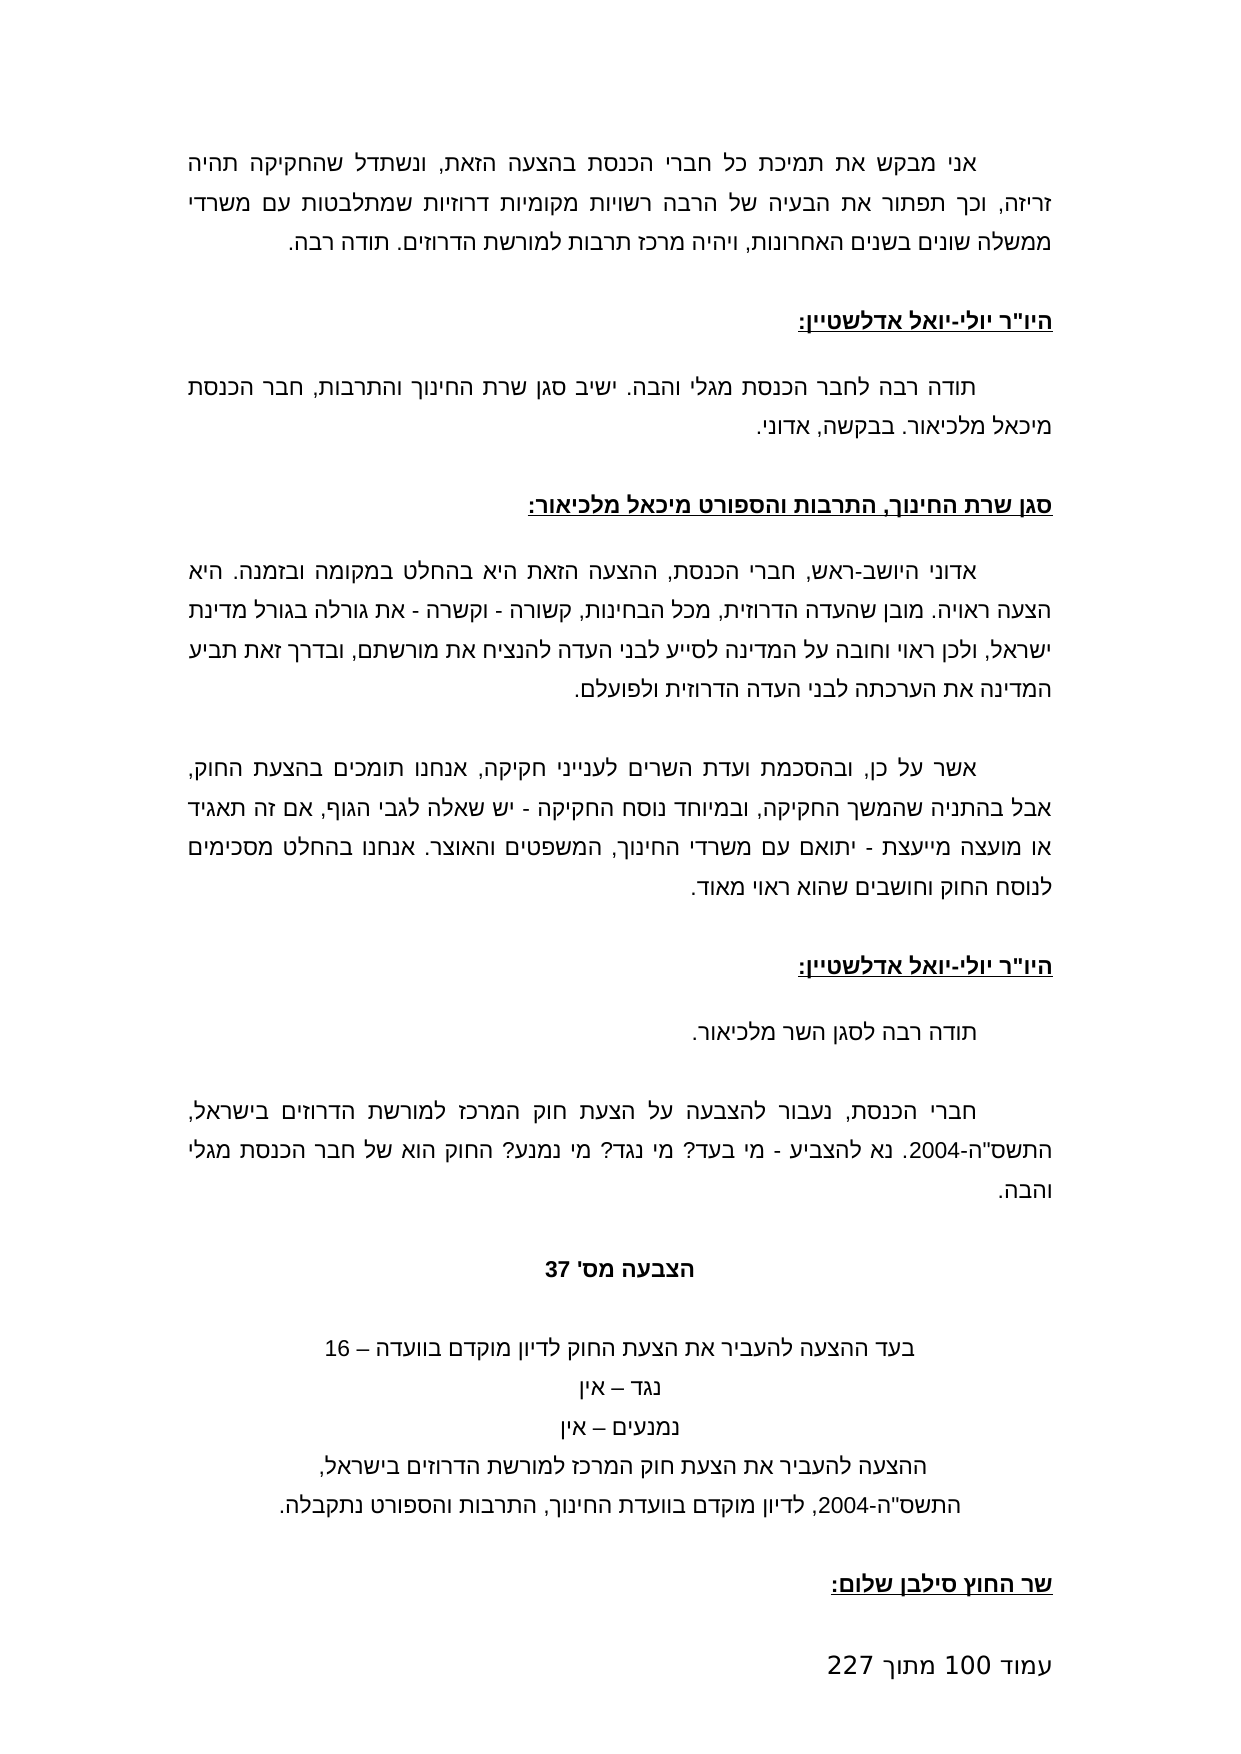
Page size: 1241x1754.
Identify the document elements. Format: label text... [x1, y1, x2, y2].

text אדוני היושב-ראש, חברי הכנסת, ההצעה הזאת היא בהחלט במקומה ובזמנה. היא הצעה ראויה. מובן שהעדה הדרוזית, מכל הבחינות, קשורה - וקשרה - את גורלה בגורל מדינת ישראל, ולכן ראוי וחובה על המדינה לסייע לבני העדה להנציח את מורשתם, ובדרך זאת תביע המדינה את הערכתה לבני העדה הדרוזית ולפועלם. [187, 558, 1053, 703]
text שר החוץ סילבן שלום: [187, 1571, 1053, 1598]
text היו"ר יולי-יואל אדלשטיין: [187, 308, 1053, 334]
text בעד ההצעה להעביר את הצעת החוק לדיון מוקדם בוועדה – 16 [187, 1334, 1053, 1361]
text ההצעה להעביר את הצעת חוק המרכז למורשת הדרוזים בישראל, [187, 1453, 1053, 1479]
text תודה רבה לחבר הכנסת מגלי והבה. ישיב סגן שרת החינוך והתרבות, חבר הכנסת מיכאל מלכיאור. בבקשה, אדוני. [187, 374, 1053, 439]
text התשס"ה-2004, לדיון מוקדם בוועדת החינוך, התרבות והספורט נתקבלה. [187, 1492, 1053, 1519]
text נגד – אין [187, 1374, 1053, 1400]
text סגן שרת החינוך, התרבות והספורט מיכאל מלכיאור: [187, 492, 1053, 518]
text חברי הכנסת, נעבור להצבעה על הצעת חוק המרכז למורשת הדרוזים בישראל, התשס"ה-2004. נא להצביע - מי בעד? מי נגד? מי נמנע? החוק הוא של חבר הכנסת מגלי והבה. [187, 1098, 1053, 1203]
text תודה רבה לסגן השר מלכיאור. [187, 1019, 1053, 1045]
text היו"ר יולי-יואל אדלשטיין: [187, 953, 1053, 979]
text אני מבקש את תמיכת כל חברי הכנסת בהצעה הזאת, ונשתדל שהחקיקה תהיה זריזה, וכך תפתור את הבעיה של הרבה רשויות מקומיות דרוזיות שמתלבטות עם משרדי ממשלה שונים בשנים האחרונות, ויהיה מרכז תרבות למורשת הדרוזים. תודה רבה. [187, 150, 1053, 255]
text נמנעים – אין [187, 1413, 1053, 1440]
text הצבעה מס' 37 [187, 1256, 1053, 1282]
text אשר על כן, ובהסכמת ועדת השרים לענייני חקיקה, אנחנו תומכים בהצעת החוק, אבל בהתניה שהמשך החקיקה, ובמיוחד נוסח החקיקה - יש שאלה לגבי הגוף, אם זה תאגיד או מועצה מייעצת - יתואם עם משרדי החינוך, המשפטים והאוצר. אנחנו בהחלט מסכימים לנוסח החוק וחושבים שהוא ראוי מאוד. [187, 755, 1053, 900]
